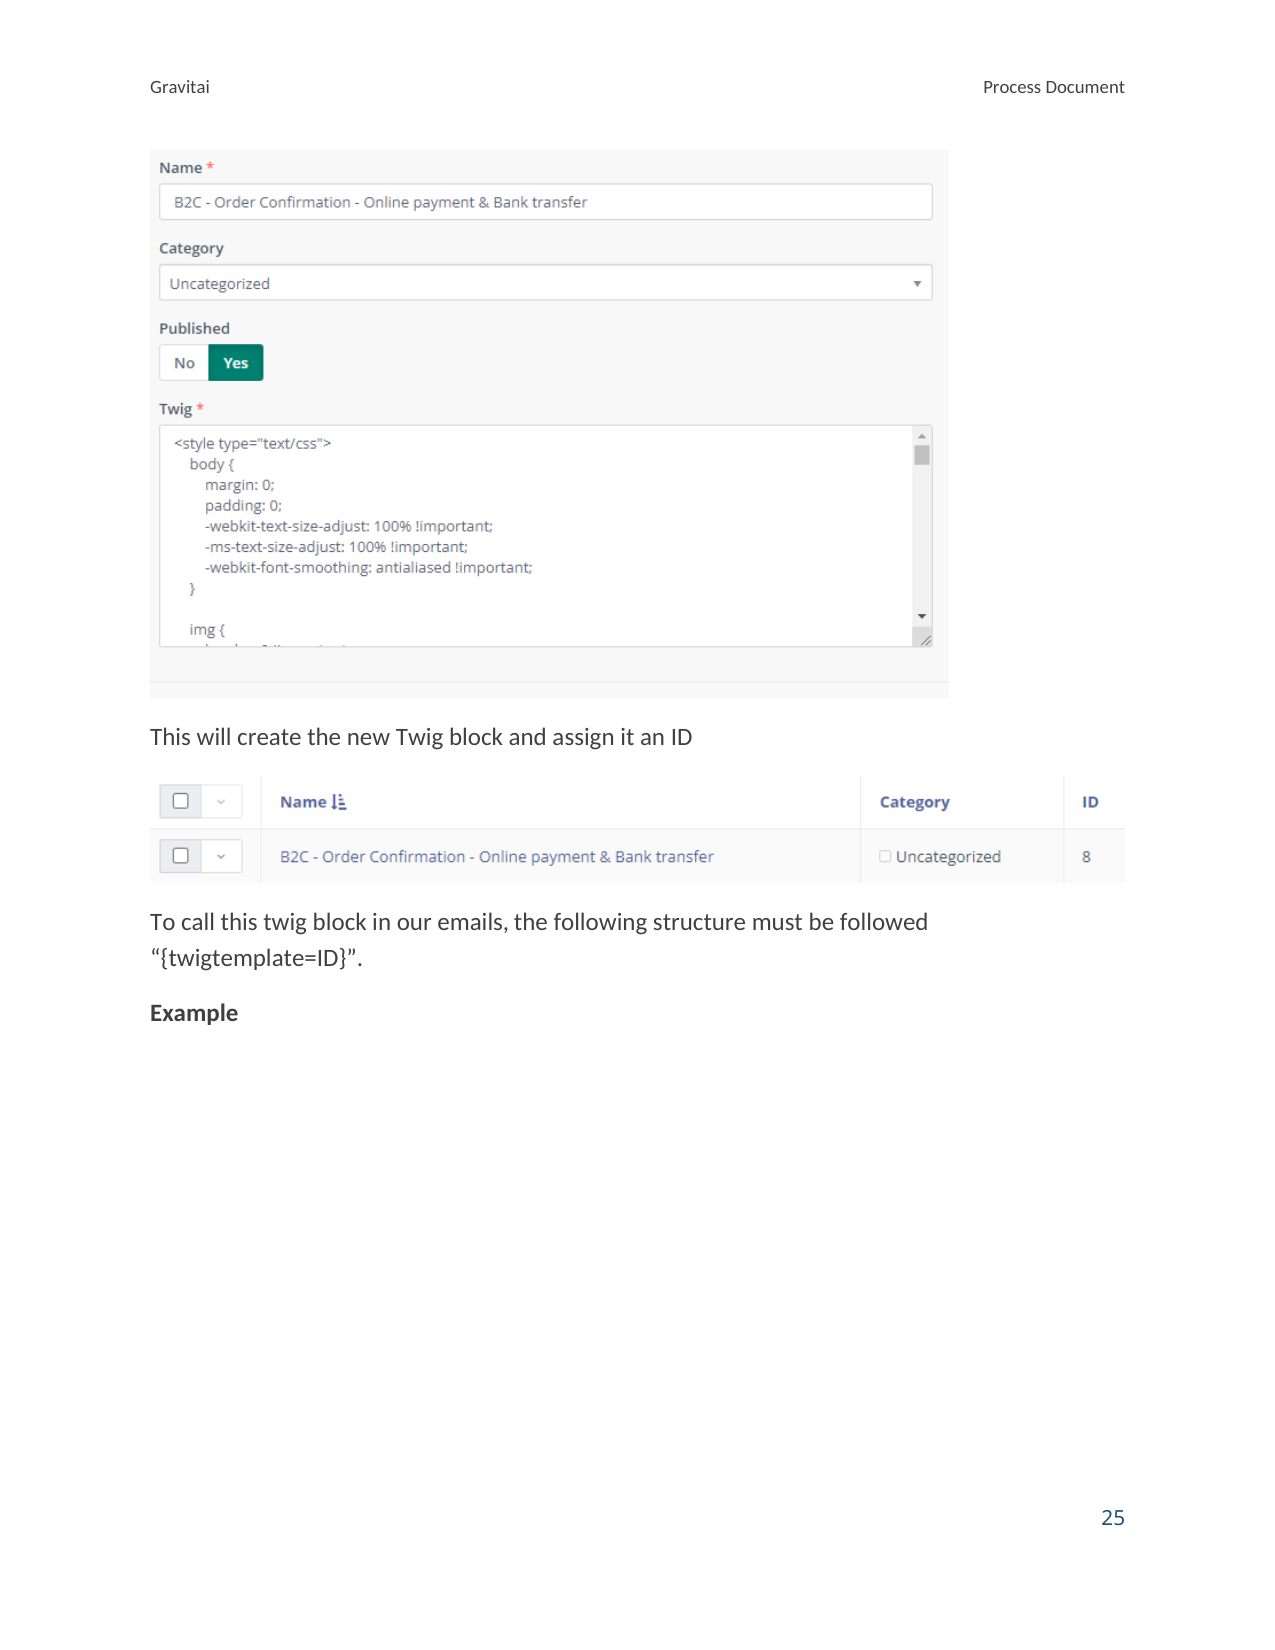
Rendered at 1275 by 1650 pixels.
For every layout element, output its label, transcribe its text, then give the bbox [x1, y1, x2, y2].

text Example [150, 997, 1125, 1028]
picture [150, 150, 949, 698]
text To call this twig block in our emails, the following structure must be followed “{twigtemplate=ID}”. [150, 906, 1125, 973]
text This will create the new Twig block and assign it an ID [150, 721, 1125, 752]
picture [150, 776, 1125, 883]
